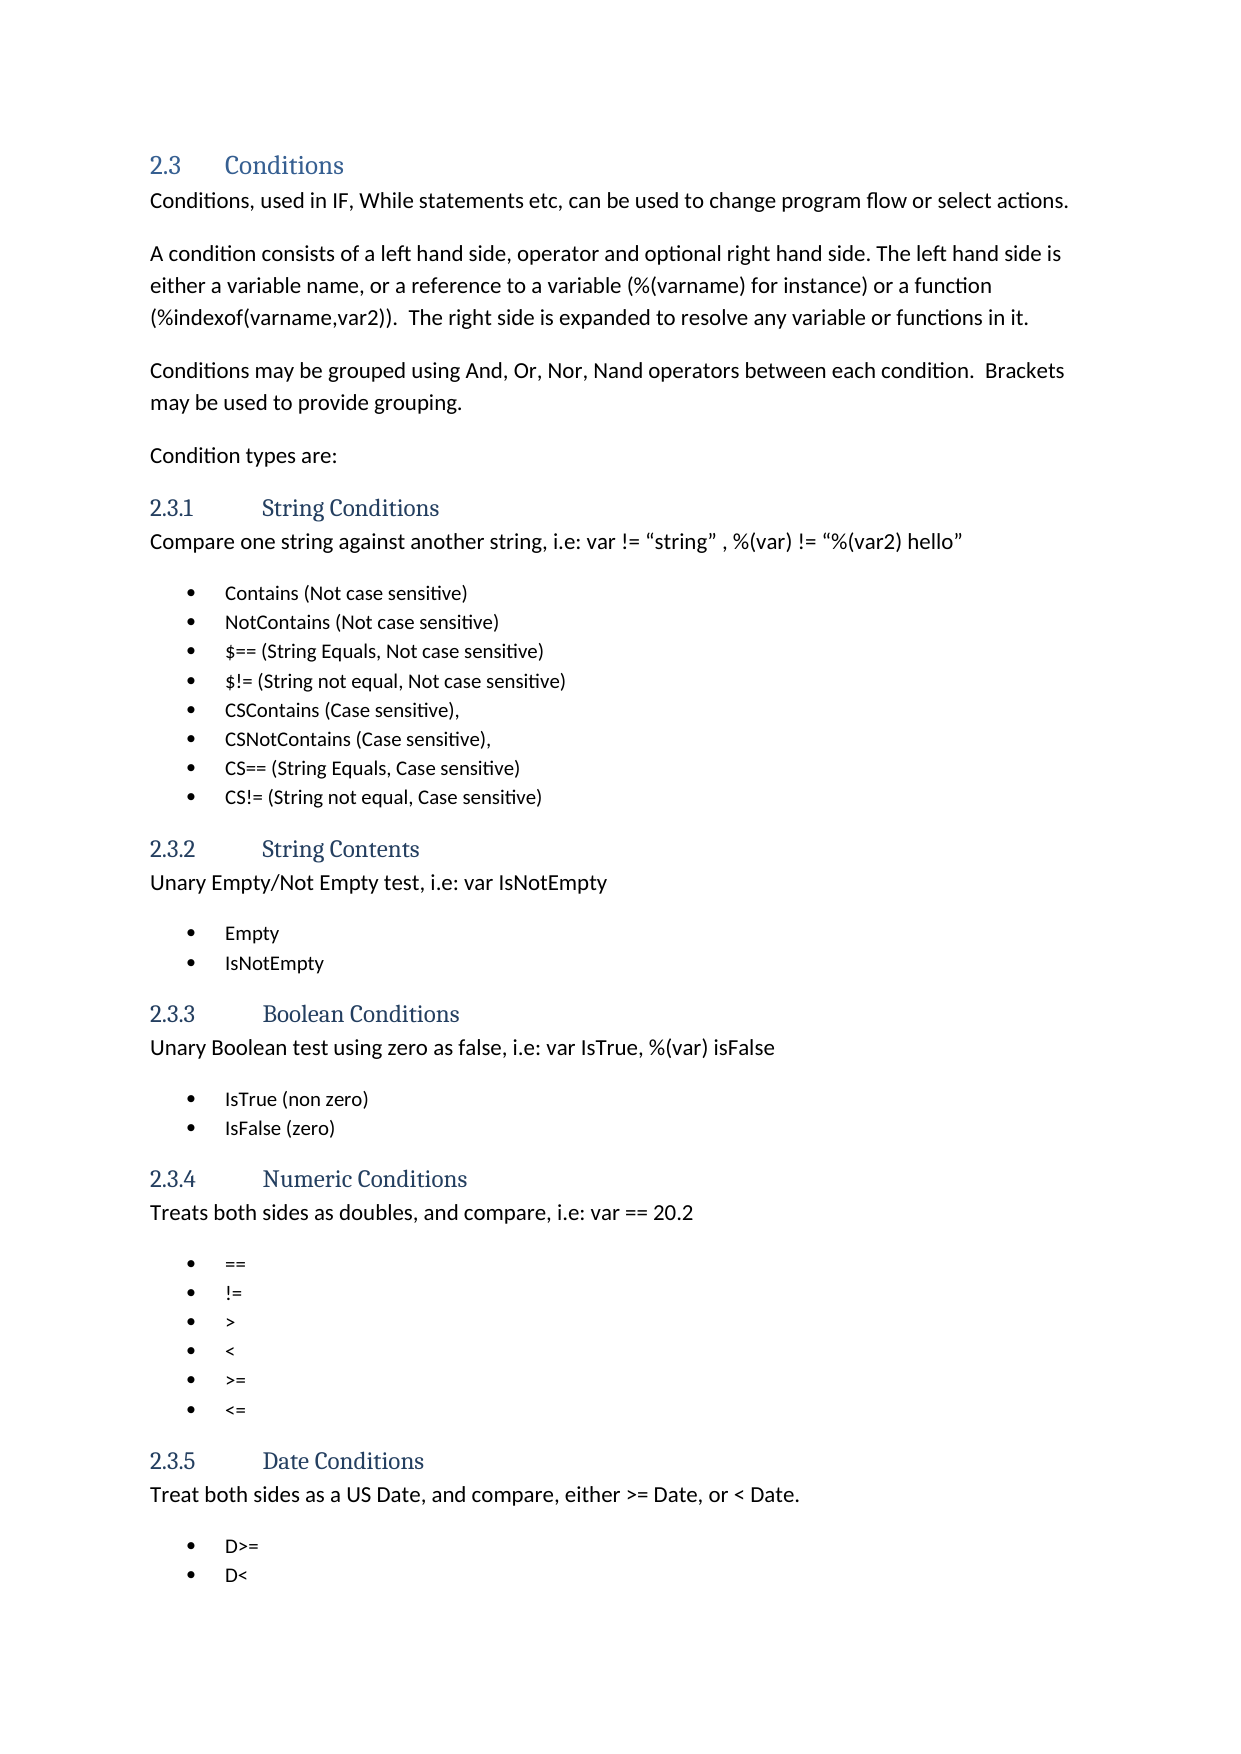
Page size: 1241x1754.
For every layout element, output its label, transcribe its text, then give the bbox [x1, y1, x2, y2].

text Unary Boolean test using zero as false, i.e: var IsTrue, %(var) isFalse [150, 1033, 1090, 1061]
list NotContains (Not case sensitive) [187, 609, 1090, 635]
list >= [187, 1368, 1090, 1393]
list D< [187, 1562, 1090, 1587]
list CS!= (String not equal, Case sensitive) [187, 784, 1090, 810]
subtitle Boolean Conditions [150, 1000, 1090, 1028]
list D>= [187, 1533, 1090, 1558]
list CS== (String Equals, Case sensitive) [187, 755, 1090, 781]
text A condition consists of a left hand side, operator and optional right hand side. The left hand side is either a variable name, or a reference to a variable (%(varname) for instance) or a function (%indexof(varname,var2)). The right side is expanded to resolve any variable or functions in it. [150, 239, 1090, 331]
text Treats both sides as doubles, and compare, i.e: var == 20.2 [150, 1198, 1090, 1226]
list != [187, 1280, 1090, 1306]
list Contains (Not case sensitive) [187, 580, 1090, 606]
list CSContains (Case sensitive), [187, 697, 1090, 722]
text Unary Empty/Not Empty test, i.e: var IsNotEmpty [150, 868, 1090, 896]
subtitle Conditions [150, 150, 1090, 181]
text Conditions may be grouped using And, Or, Nor, Nand operators between each condition. Brackets may be used to provide grouping. [150, 356, 1090, 416]
list Empty [187, 921, 1090, 946]
list IsFalse (zero) [187, 1115, 1090, 1140]
subtitle String Conditions [150, 494, 1090, 523]
list > [187, 1309, 1090, 1335]
text Conditions, used in IF, While statements etc, can be used to change program flow or select actions. [150, 186, 1090, 214]
list IsTrue (non zero) [187, 1086, 1090, 1111]
list IsNotEmpty [187, 950, 1090, 975]
subtitle Date Conditions [150, 1447, 1090, 1476]
list == [187, 1251, 1090, 1276]
subtitle Numeric Conditions [150, 1165, 1090, 1194]
list < [187, 1338, 1090, 1364]
text Compare one string against another string, i.e: var != “string” , %(var) != “%(var2) hello” [150, 527, 1090, 555]
subtitle String Contents [150, 834, 1090, 863]
list CSNotContains (Case sensitive), [187, 726, 1090, 752]
list $!= (String not equal, Not case sensitive) [187, 668, 1090, 693]
list <= [187, 1397, 1090, 1422]
text Condition types are: [150, 441, 1090, 469]
text Treat both sides as a US Date, and compare, either >= Date, or < Date. [150, 1480, 1090, 1508]
list $== (String Equals, Not case sensitive) [187, 639, 1090, 664]
